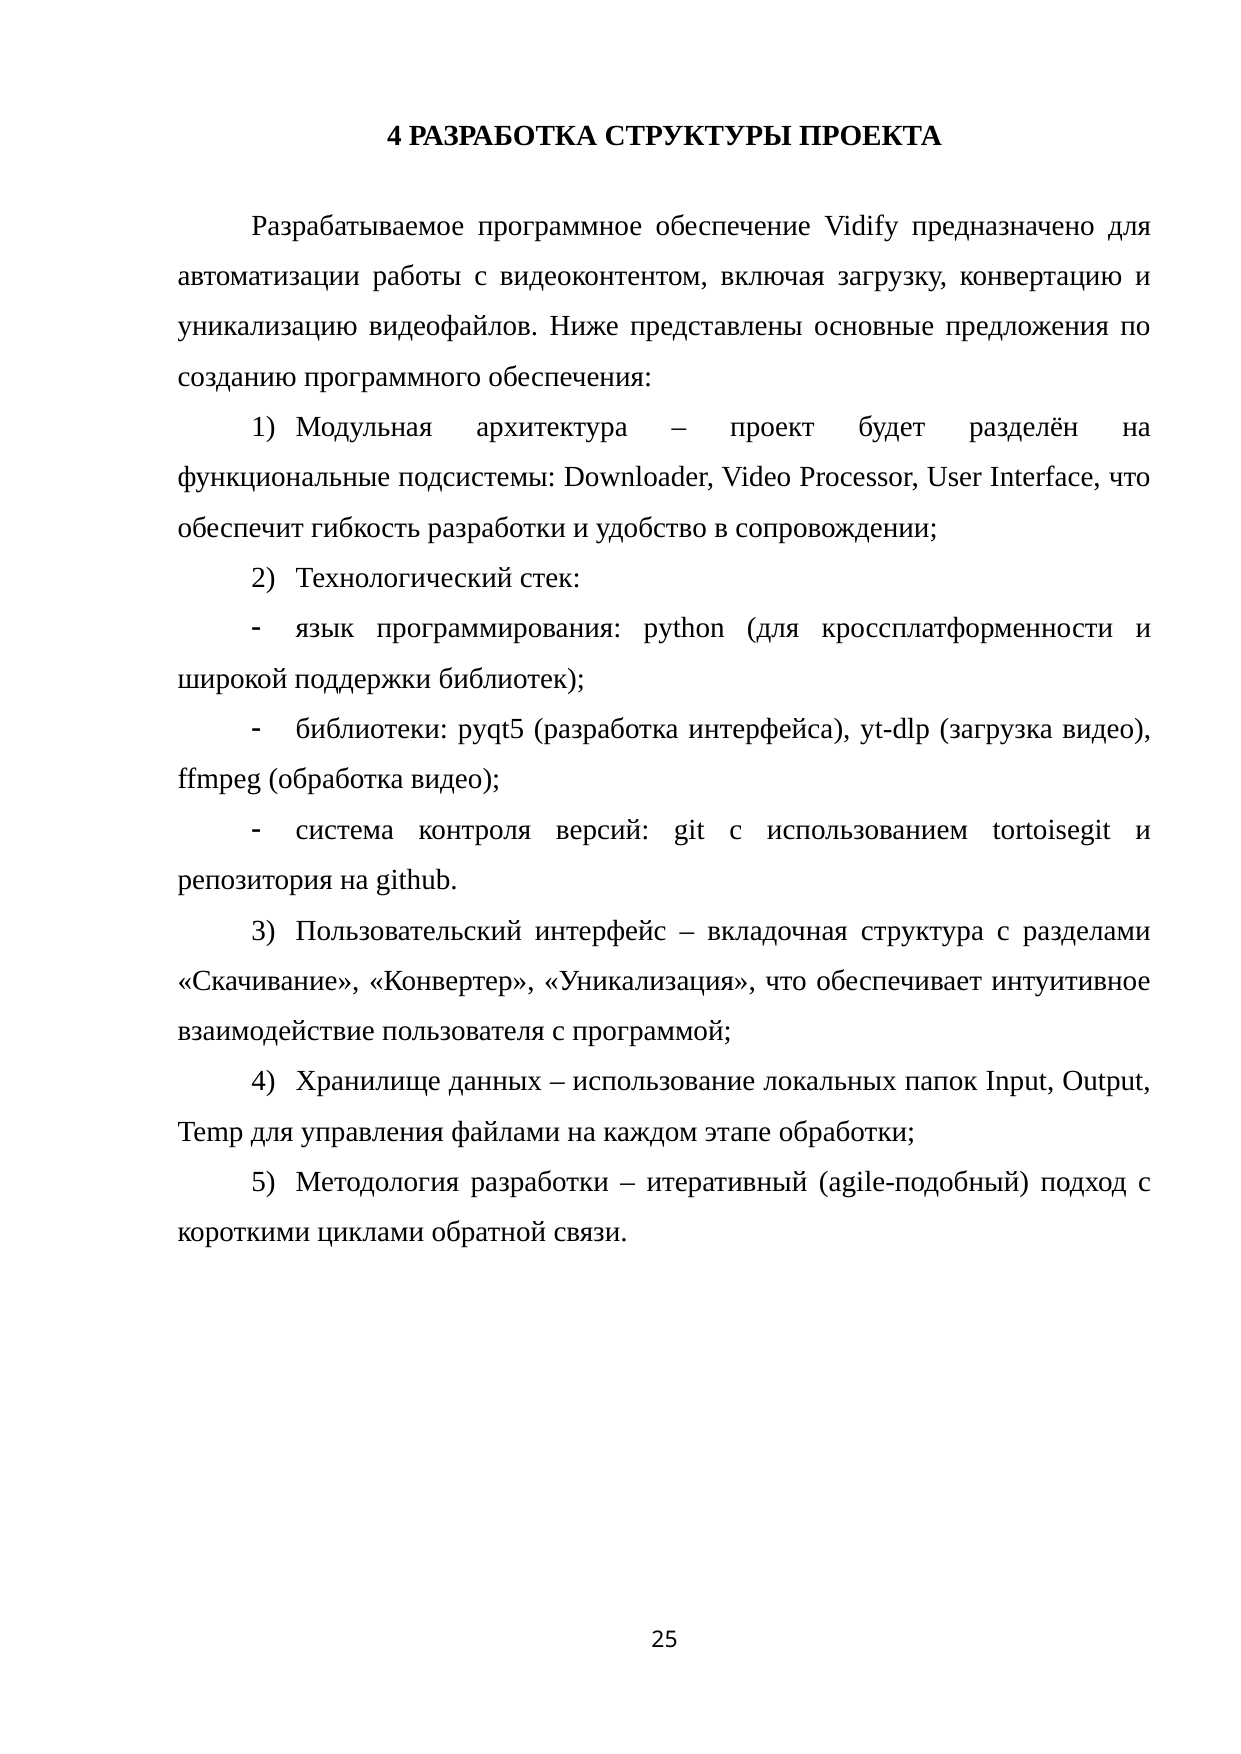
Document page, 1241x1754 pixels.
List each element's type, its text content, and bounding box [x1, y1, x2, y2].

list Пользовательский интерфейс – вкладочная структура с разделами «Скачивание», «Конвертер», «Уникализация», что обеспечивает интуитивное взаимодействие пользователя с программой; [177, 913, 1152, 1047]
text Разрабатываемое программное обеспечение Vidify предназначено для автоматизации работы с видеоконтентом, включая загрузку, конвертацию и уникализацию видеофайлов. Ниже представлены основные предложения по созданию программного обеспечения: [177, 208, 1152, 392]
list библиотеки: pyqt5 (разработка интерфейса), yt-dlp (загрузка видео), ffmpeg (обработка видео); [177, 711, 1152, 795]
list Технологический стек: [177, 560, 1152, 594]
list система контроля версий: git с использованием tortoisegit и репозитория на github. [177, 812, 1152, 896]
list язык программирования: python (для кроссплатформенности и широкой поддержки библиотек); [177, 610, 1152, 694]
subtitle 4 РАЗРАБОТКА СТРУКТУРЫ ПРОЕКТА [177, 118, 1152, 152]
list Хранилище данных – использование локальных папок Input, Output, Temp для управления файлами на каждом этапе обработки; [177, 1063, 1152, 1147]
list Модульная архитектура – проект будет разделён на функциональные подсистемы: Downloader, Video Processor, User Interface, что обеспечит гибкость разработки и удобство в сопровождении; [177, 409, 1152, 543]
list Методология разработки – итеративный (agile-подобный) подход с короткими циклами обратной связи. [177, 1164, 1152, 1248]
